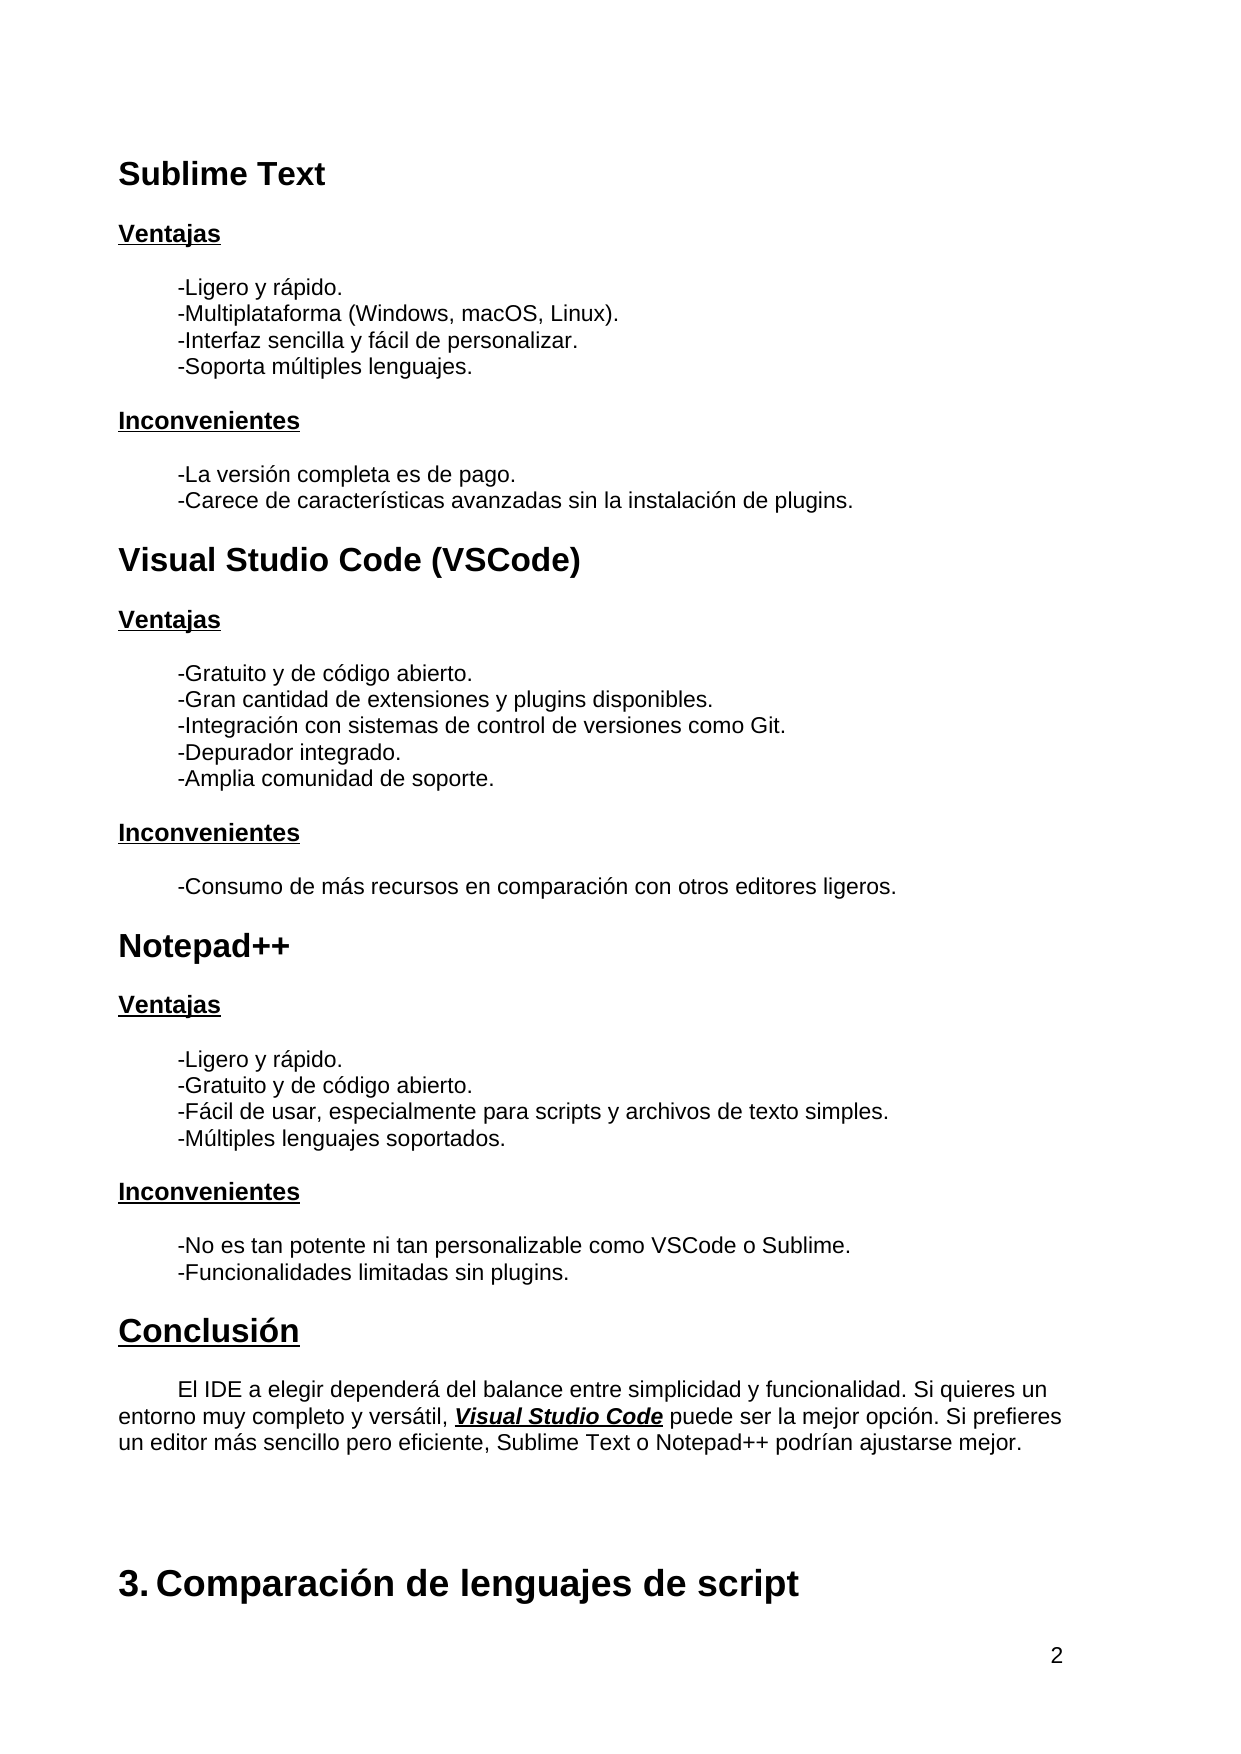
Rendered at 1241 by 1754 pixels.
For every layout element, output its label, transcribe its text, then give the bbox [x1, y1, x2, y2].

text -Ligero y rápido. [118, 274, 1063, 300]
text -Gratuito y de código abierto. [177, 660, 1063, 686]
text -Carece de características avanzadas sin la instalación de plugins. [177, 487, 1063, 513]
text -Depurador integrado. [177, 739, 1063, 765]
text Ventajas [118, 605, 1063, 633]
text Inconvenientes [118, 1177, 1063, 1206]
list Comparación de lenguajes de script [118, 1561, 1063, 1604]
text -Interfaz sencilla y fácil de personalizar. [118, 327, 1063, 353]
text -Integración con sistemas de control de versiones como Git. [177, 712, 1063, 739]
text -Funcionalidades limitadas sin plugins. [177, 1259, 1063, 1285]
text Inconvenientes [118, 818, 1063, 847]
text -Gran cantidad de extensiones y plugins disponibles. [177, 686, 1063, 712]
text Visual Studio Code (VSCode) [118, 540, 1063, 578]
text -La versión completa es de pago. [177, 461, 1063, 487]
text Conclusión [118, 1312, 1063, 1350]
text Sublime Text [118, 154, 1063, 192]
text -Fácil de usar, especialmente para scripts y archivos de texto simples. [177, 1098, 1063, 1125]
text Inconvenientes [118, 406, 1063, 434]
text -Gratuito y de código abierto. [177, 1072, 1063, 1098]
text -Múltiples lenguajes soportados. [177, 1125, 1063, 1151]
text -Ligero y rápido. [177, 1046, 1063, 1072]
text Notepad++ [118, 926, 1063, 964]
text -Soporta múltiples lenguajes. [118, 353, 1063, 379]
text Ventajas [118, 991, 1063, 1019]
text -Amplia comunidad de soporte. [177, 765, 1063, 792]
text -Consumo de más recursos en comparación con otros editores ligeros. [177, 873, 1063, 899]
text -Multiplataforma (Windows, macOS, Linux). [118, 300, 1063, 327]
text Ventajas [118, 219, 1063, 248]
text El IDE a elegir dependerá del balance entre simplicidad y funcionalidad. Si quieres un entorno muy completo y versátil, Visual Studio Code puede ser la mejor opción. Si prefieres un editor más sencillo pero eficiente, Sublime Text o Notepad++ podrían ajustarse mejor. [118, 1376, 1063, 1455]
text -No es tan potente ni tan personalizable como VSCode o Sublime. [177, 1232, 1063, 1259]
